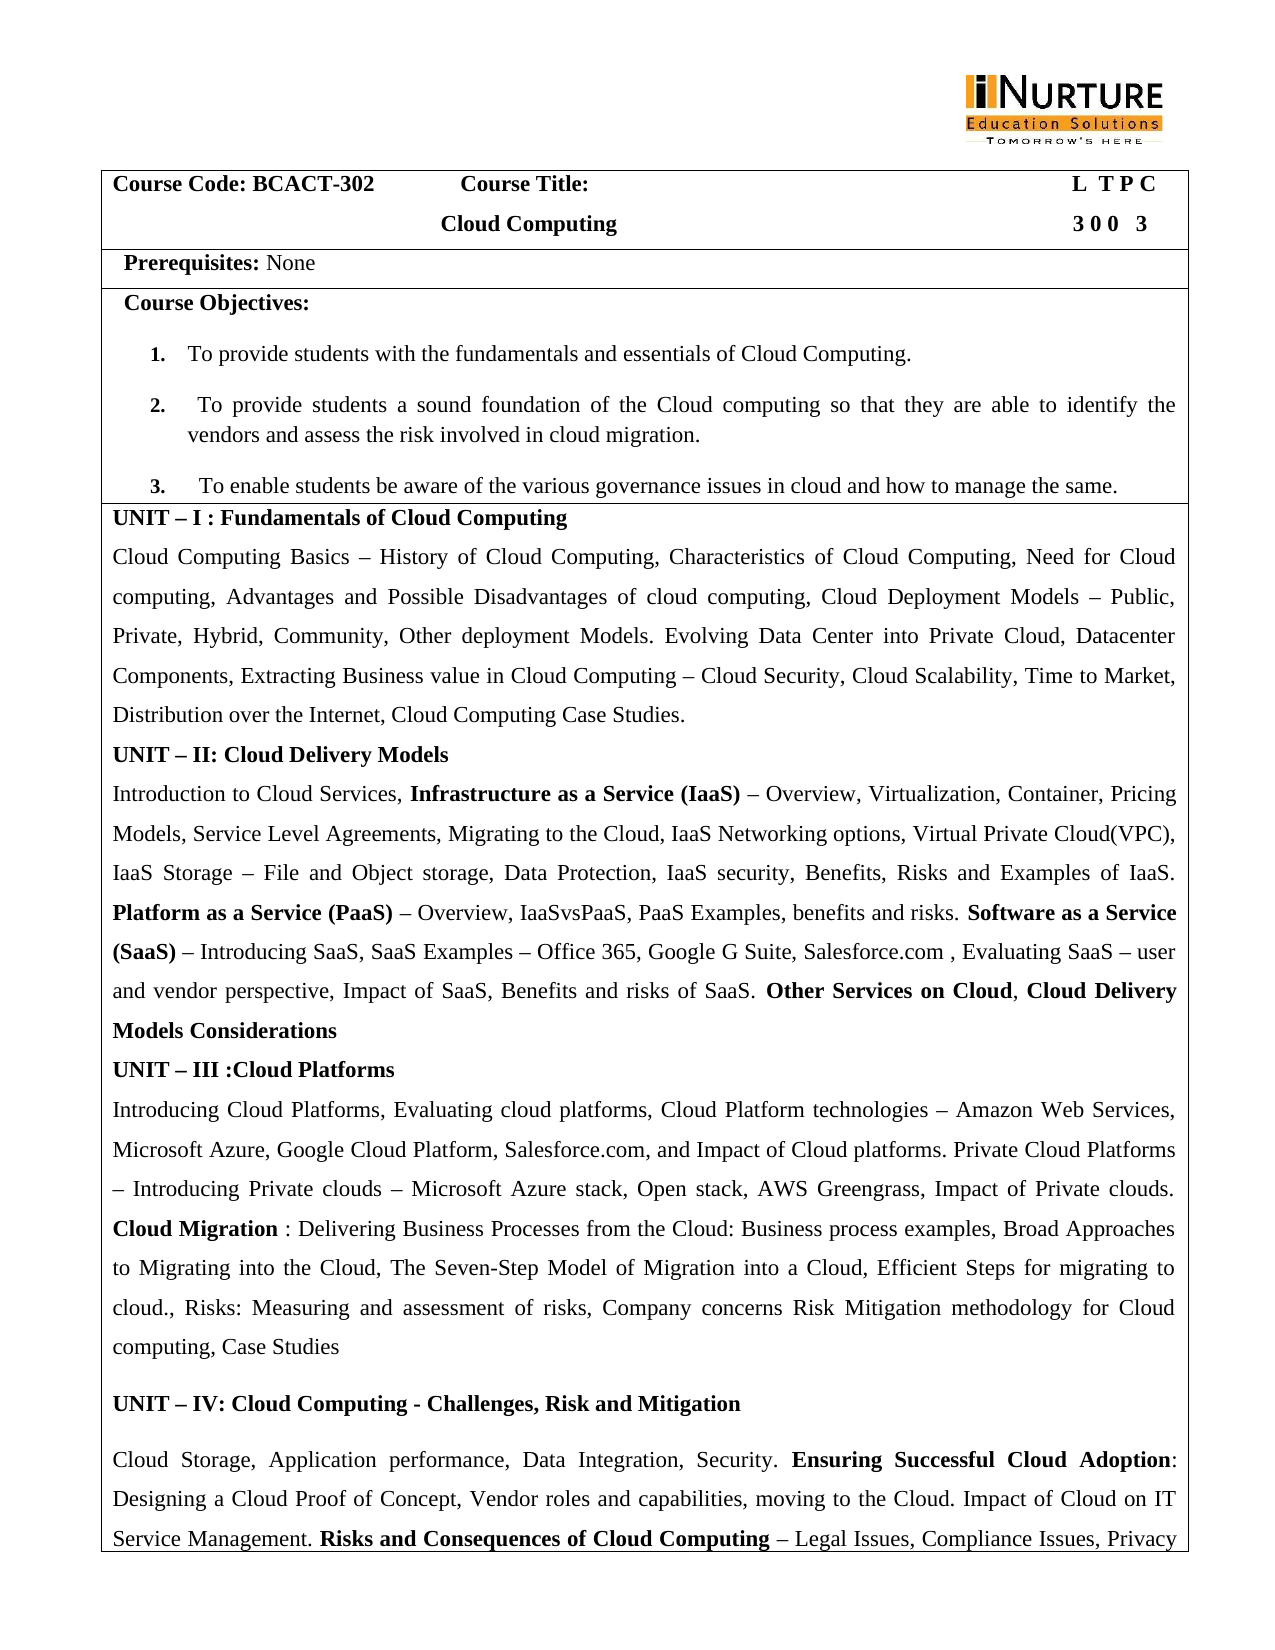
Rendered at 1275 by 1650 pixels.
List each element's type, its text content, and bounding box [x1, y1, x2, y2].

table_cell Course Objectives: To provide students with the fundamentals and essentials of Cloud Computing. To provide students a sound foundation of the Cloud computing so that they are able to identify the vendors and assess the risk involved in cloud migration. To enable students be aware of the various governance issues in cloud and how to manage the same. [102, 289, 1188, 503]
picture [966, 75, 1163, 144]
table_header Course Code: BCACT-302 Course Title: L T P C Cloud Computing 3 0 0 3 [102, 171, 1188, 248]
table_cell Prerequisites: None [102, 250, 1188, 288]
